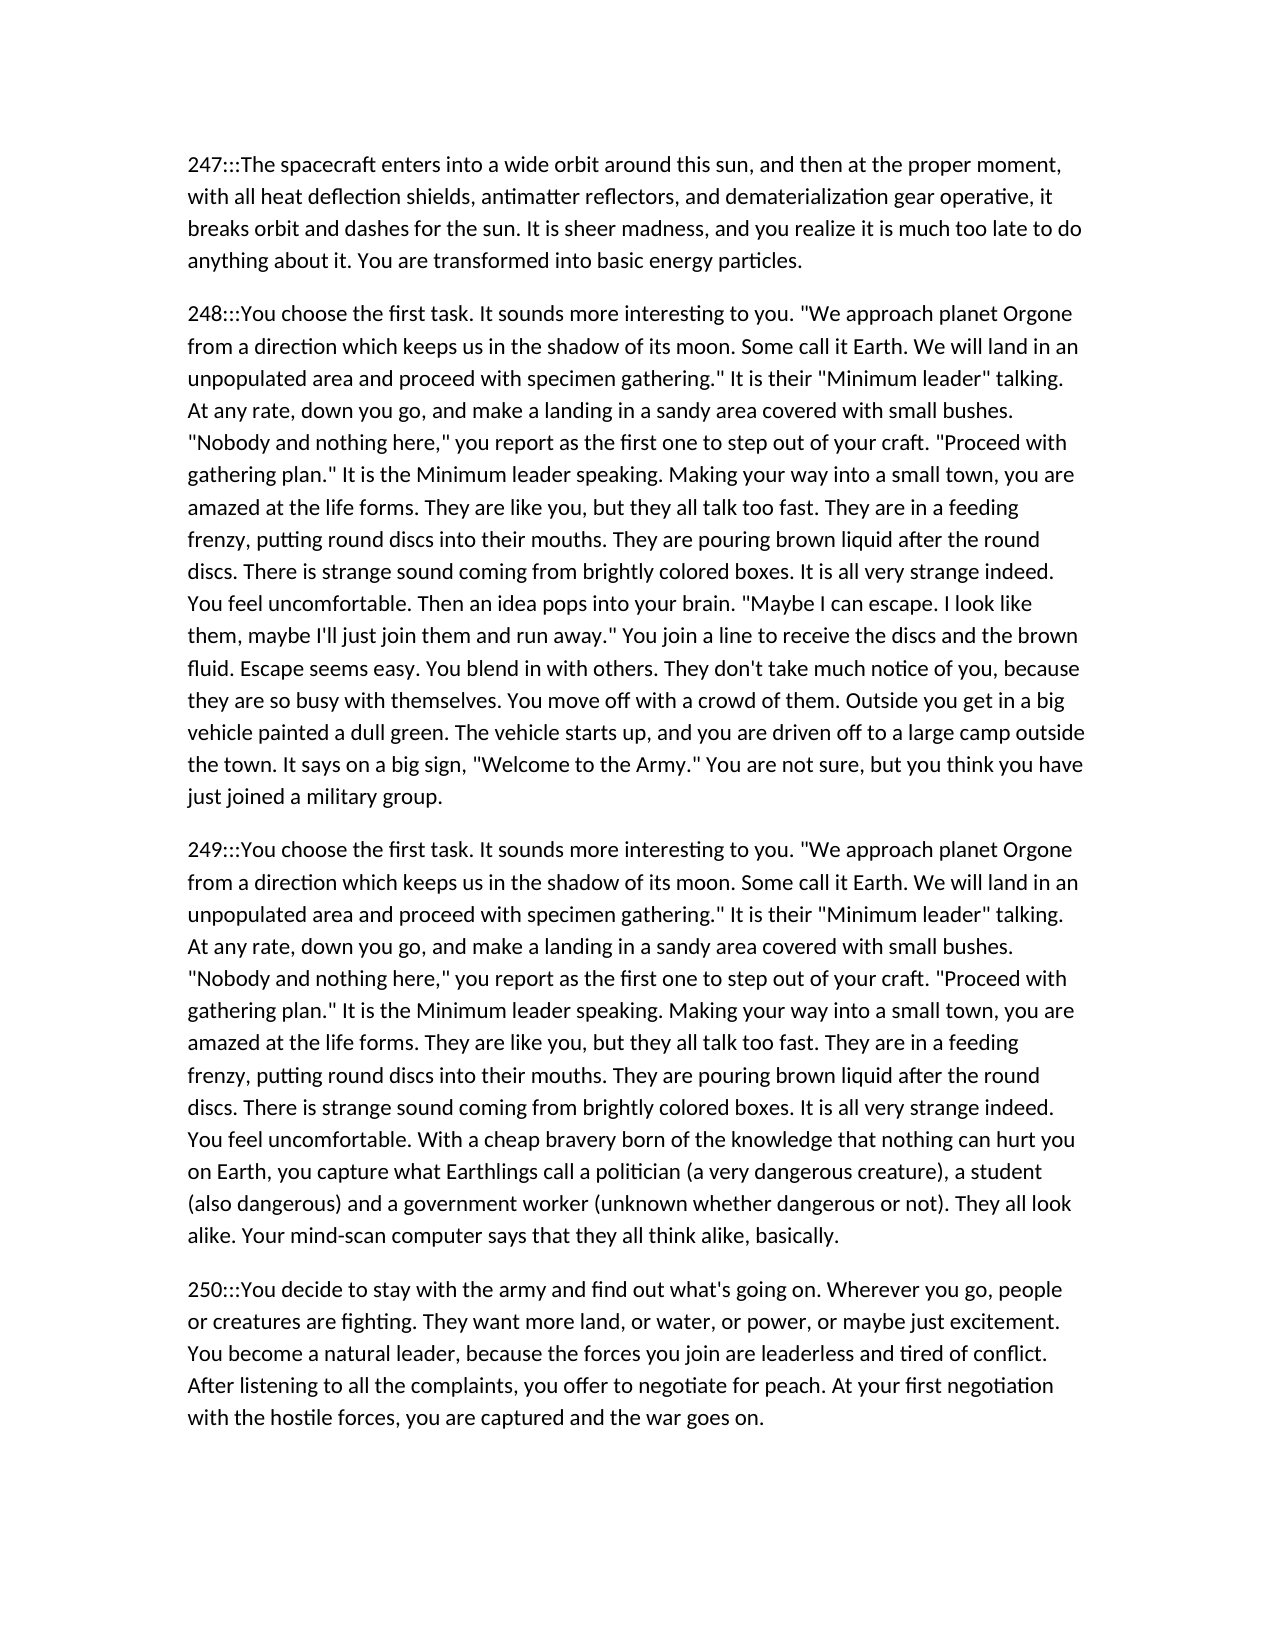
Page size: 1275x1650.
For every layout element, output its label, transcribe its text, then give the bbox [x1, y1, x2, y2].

text 250:::You decide to stay with the army and find out what's going on. Wherever you go, people or creatures are fighting. They want more land, or water, or power, or maybe just excitement. You become a natural leader, because the forces you join are leaderless and tired of conflict. After listening to all the complaints, you offer to negotiate for peach. At your first negotiation with the hostile forces, you are captured and the war goes on. [187, 1275, 1087, 1431]
text 248:::You choose the first task. It sounds more interesting to you. "We approach planet Orgone from a direction which keeps us in the shadow of its moon. Some call it Earth. We will land in an unpopulated area and proceed with specimen gathering." It is their "Minimum leader" talking. At any rate, down you go, and make a landing in a sandy area covered with small bushes. "Nobody and nothing here," you report as the first one to step out of your craft. "Proceed with gathering plan." It is the Minimum leader speaking. Making your way into a small town, you are amazed at the life forms. They are like you, but they all talk too fast. They are in a feeding frenzy, putting round discs into their mouths. They are pouring brown liquid after the round discs. There is strange sound coming from brightly colored boxes. It is all very strange indeed. You feel uncomfortable. Then an idea pops into your brain. "Maybe I can escape. I look like them, maybe I'll just join them and run away." You join a line to receive the discs and the brown fluid. Escape seems easy. You blend in with others. They don't take much notice of you, because they are so busy with themselves. You move off with a crowd of them. Outside you get in a big vehicle painted a dull green. The vehicle starts up, and you are driven off to a large camp outside the town. It says on a big sign, "Welcome to the Army." You are not sure, but you think you have just joined a military group. [187, 299, 1087, 810]
text 249:::You choose the first task. It sounds more interesting to you. "We approach planet Orgone from a direction which keeps us in the shadow of its moon. Some call it Earth. We will land in an unpopulated area and proceed with specimen gathering." It is their "Minimum leader" talking. At any rate, down you go, and make a landing in a sandy area covered with small bushes. "Nobody and nothing here," you report as the first one to step out of your craft. "Proceed with gathering plan." It is the Minimum leader speaking. Making your way into a small town, you are amazed at the life forms. They are like you, but they all talk too fast. They are in a feeding frenzy, putting round discs into their mouths. They are pouring brown liquid after the round discs. There is strange sound coming from brightly colored boxes. It is all very strange indeed. You feel uncomfortable. With a cheap bravery born of the knowledge that nothing can hurt you on Earth, you capture what Earthlings call a politician (a very dangerous creature), a student (also dangerous) and a government worker (unknown whether dangerous or not). They all look alike. Your mind-scan computer says that they all think alike, basically. [187, 835, 1087, 1250]
text 247:::The spacecraft enters into a wide orbit around this sun, and then at the proper moment, with all heat deflection shields, antimatter reflectors, and dematerialization gear operative, it breaks orbit and dashes for the sun. It is sheer madness, and you realize it is much too late to do anything about it. You are transformed into basic energy particles. [187, 150, 1087, 274]
